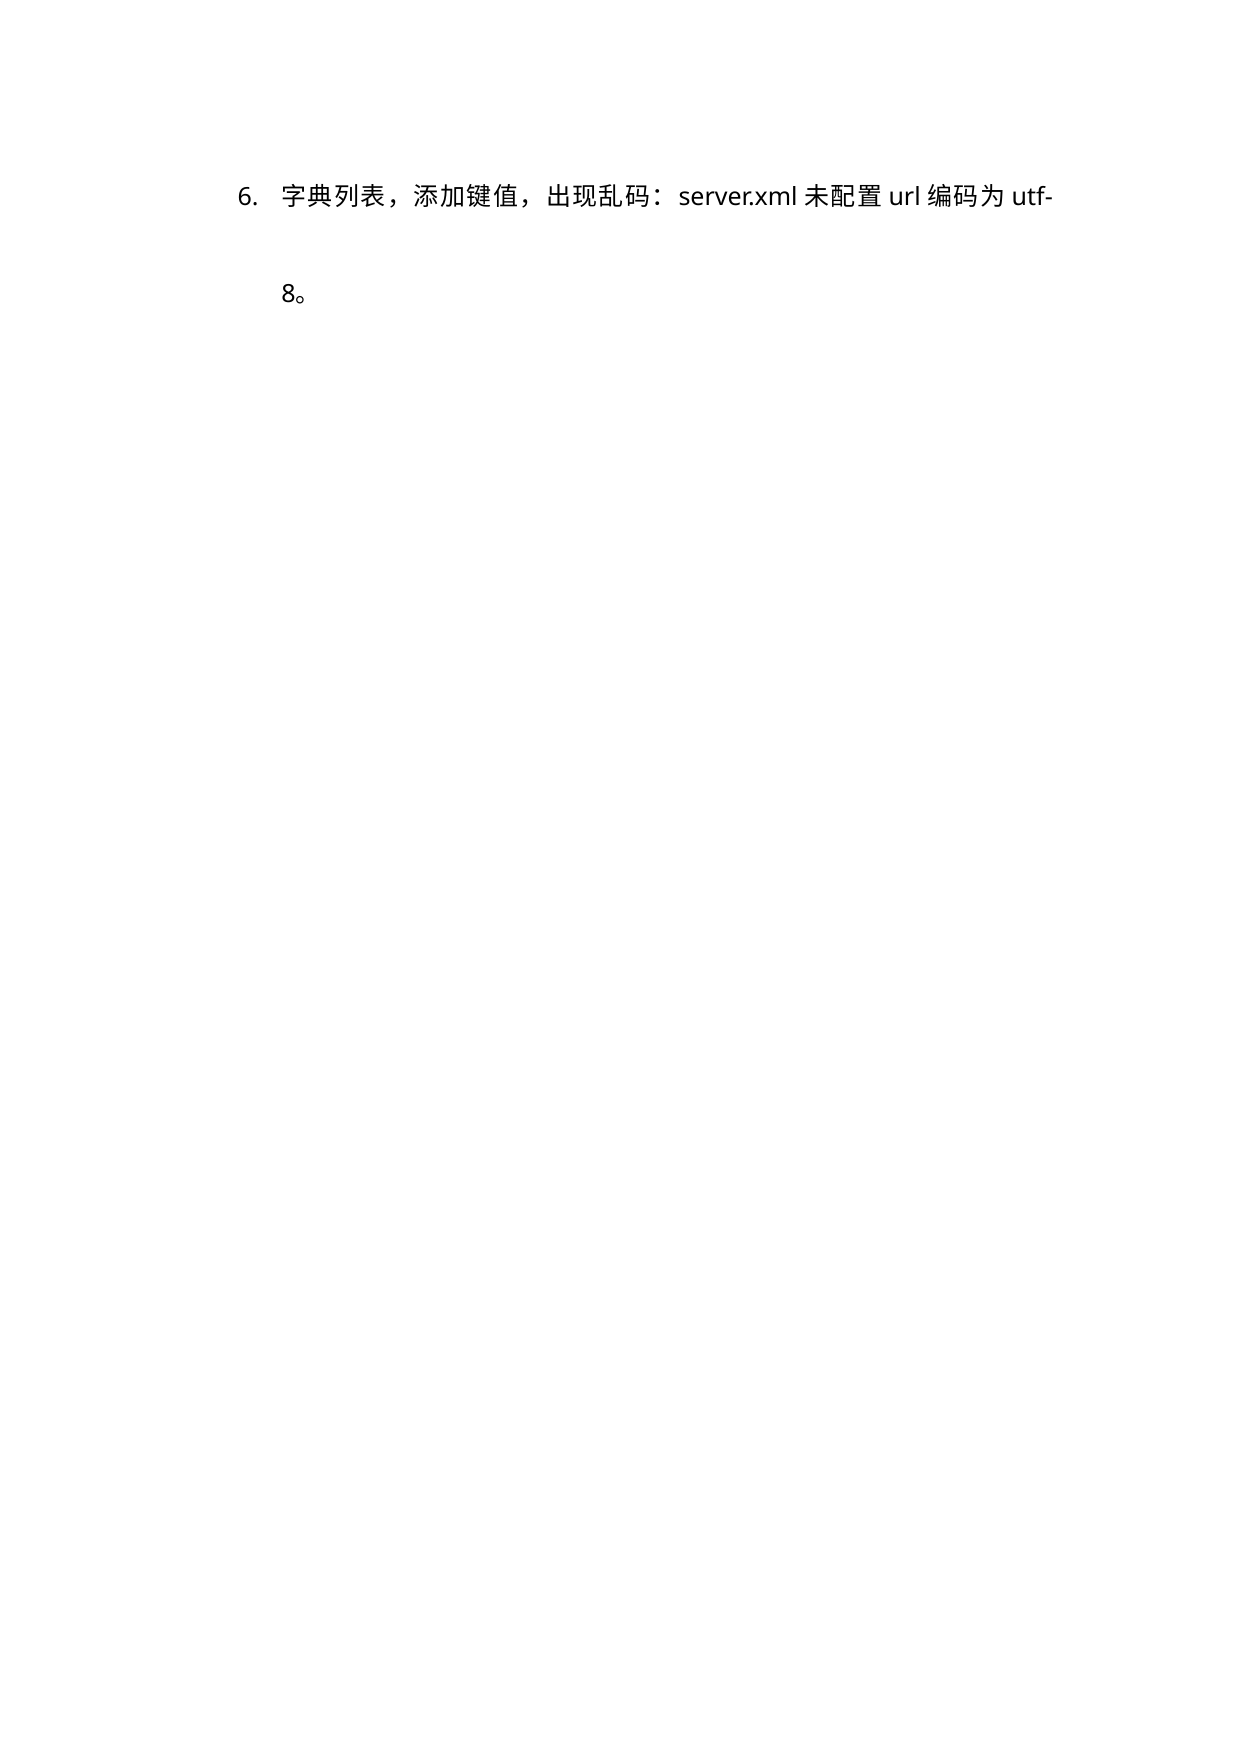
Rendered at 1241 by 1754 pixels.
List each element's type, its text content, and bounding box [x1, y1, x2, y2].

list 字典列表，添加键值，出现乱码：server.xml未配置url编码为utf-8。 [237, 162, 1053, 324]
